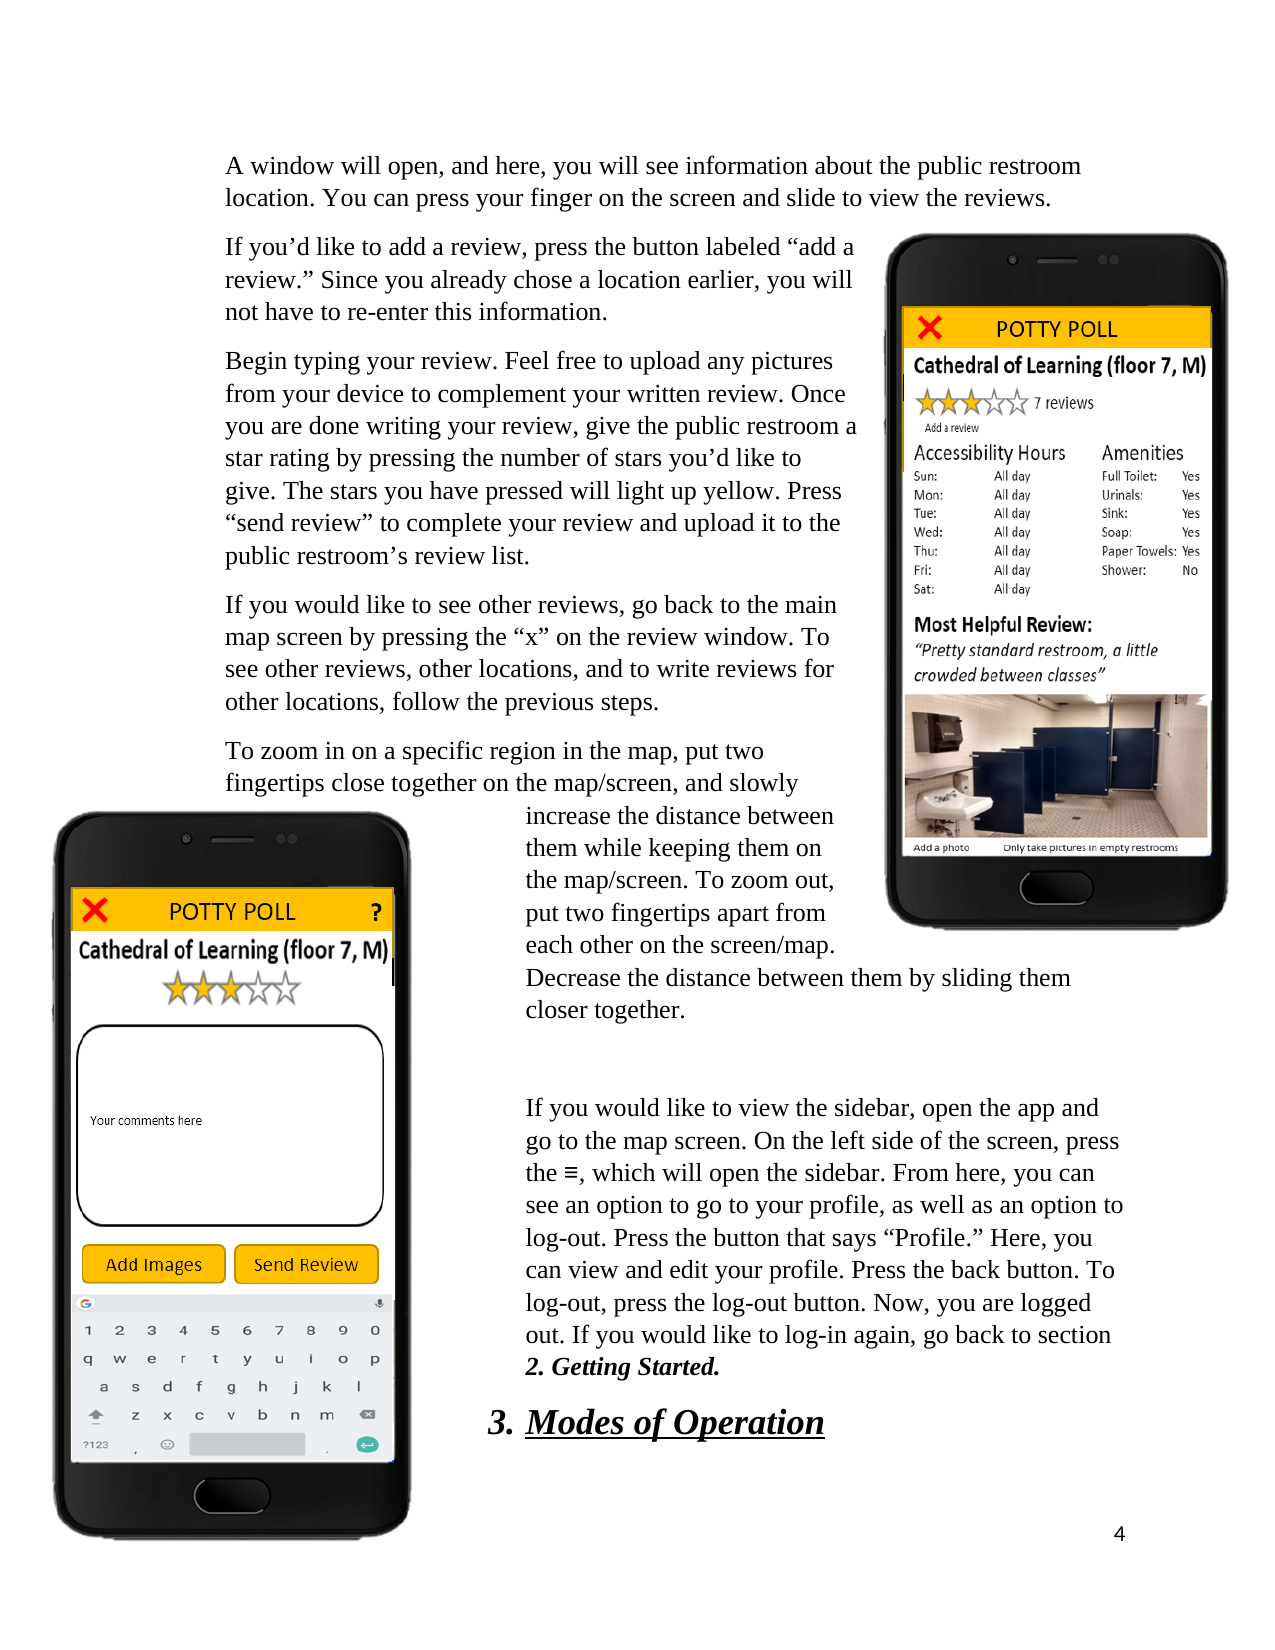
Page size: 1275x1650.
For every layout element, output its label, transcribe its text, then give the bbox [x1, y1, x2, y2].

text If you would like to view the sidebar, open the app and go to the map screen. On the left side of the screen, press the ≡, which will open the sidebar. From here, you can see an option to go to your profile, as well as an option to log-out. Press the button that says “Profile.” Here, you can view and edit your profile. Press the back button. To log-out, press the log-out button. Now, you are logged out. If you would like to log-in again, go back to section 2. Getting Started. [432, 1092, 1125, 1381]
picture [33, 804, 432, 1547]
text If you’d like to add a review, press the button labeled “add a review.” Since you already chose a location earlier, you will not have to re-enter this information. [225, 231, 877, 326]
list Modes of Operation [432, 1401, 1125, 1442]
text To zoom in on a specific region in the map, put two fingertips close together on the map/screen, and slowly increase the distance between them while keeping them on the map/screen. To zoom out, put two fingertips apart from each other on the screen/map. Decrease the distance between them by sliding them closer together. [225, 735, 1125, 1024]
text Begin typing your review. Feel free to upload any pictures from your device to complement your written review. Once you are done writing your review, give the public restroom a star rating by pressing the number of stars you’d like to give. The stars you have pressed will light up yellow. Press “send review” to complete your review and upload it to the public restroom’s review list. [225, 345, 877, 570]
picture [877, 231, 1234, 935]
text If you would like to see other reviews, go back to the main map screen by pressing the “x” on the review window. To see other reviews, other locations, and to write reviews for other locations, follow the previous steps. [225, 589, 877, 716]
text A window will open, and here, you will see information about the public restroom location. You can press your finger on the screen and slide to view the reviews. [225, 150, 1125, 212]
